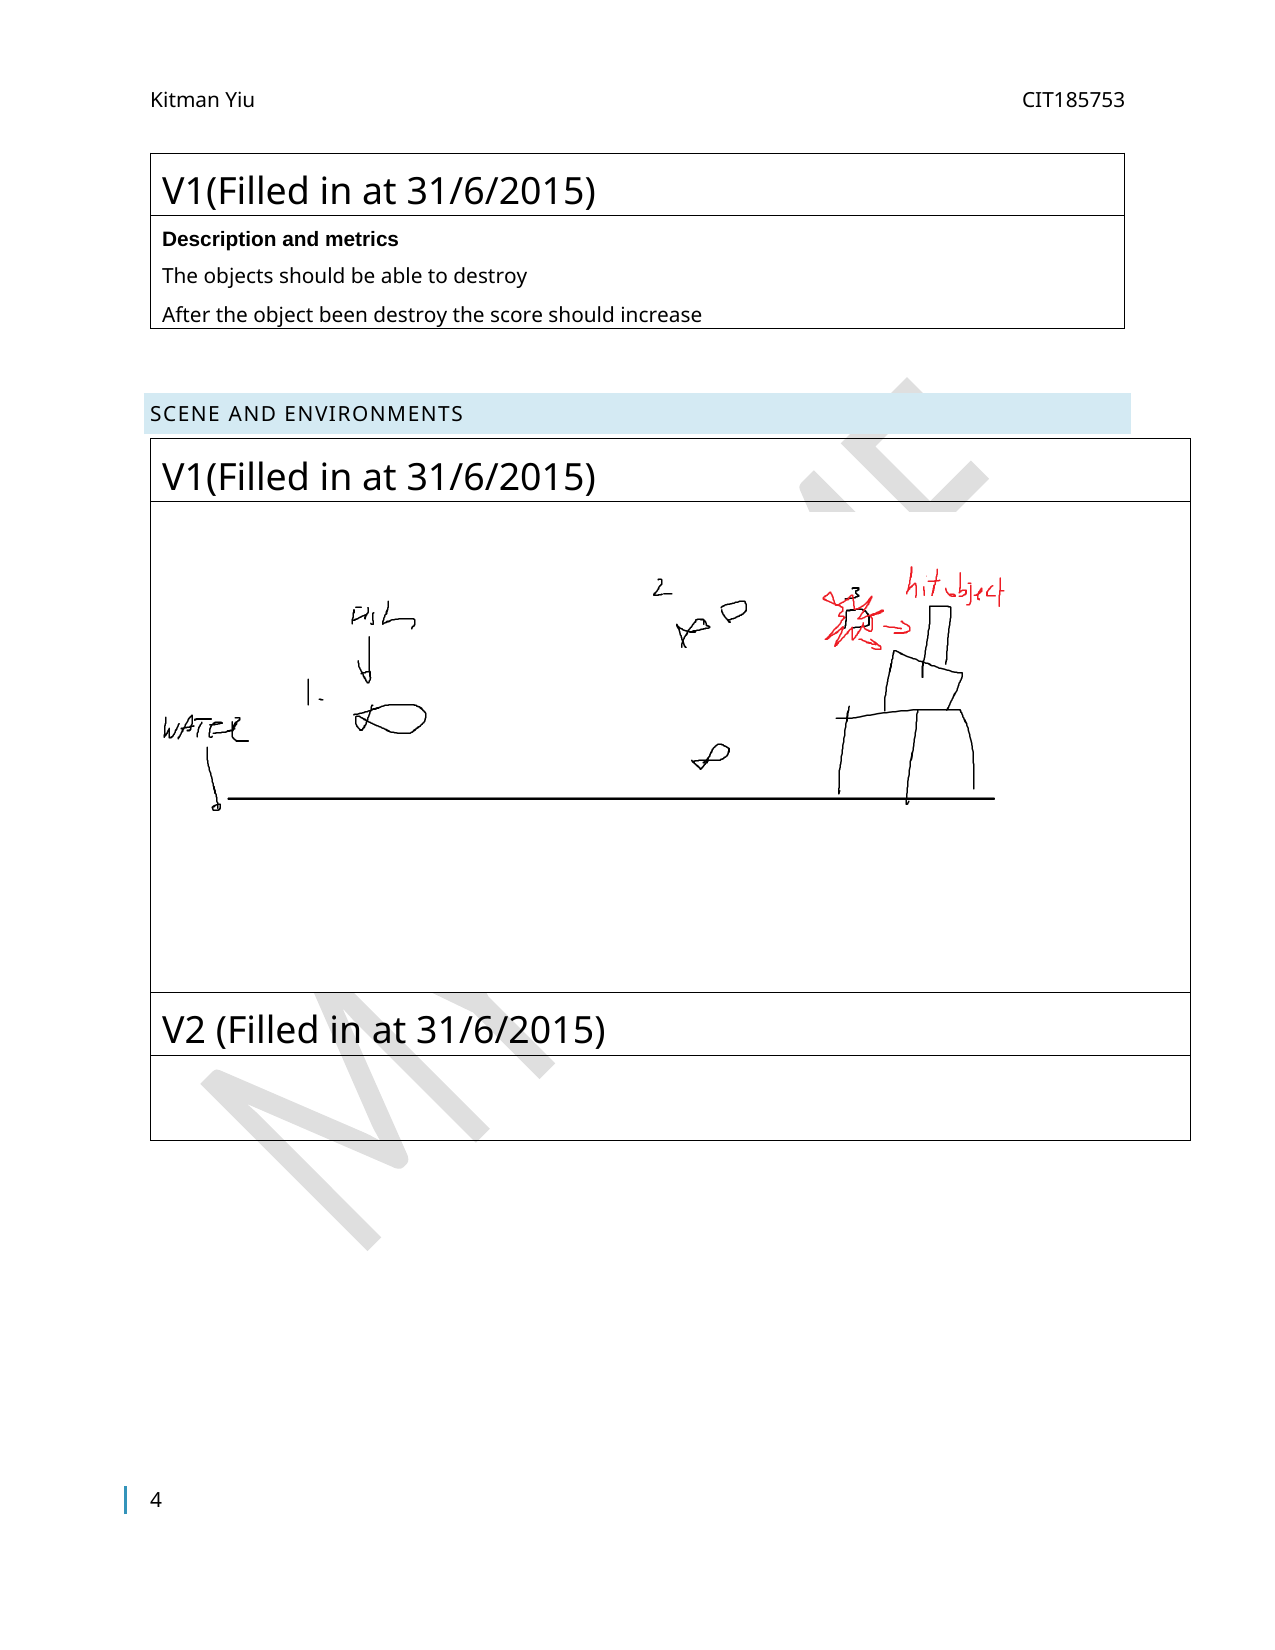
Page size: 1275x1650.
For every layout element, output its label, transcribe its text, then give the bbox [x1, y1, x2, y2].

table_header V1(Filled in at 31/6/2015) [151, 154, 1124, 215]
table_cell V2 (Filled in at 31/6/2015) [151, 993, 1190, 1054]
table_cell Description and metrics The objects should be able to destroy After the object been destroy the score should increase [151, 216, 1124, 328]
table_cell [151, 502, 1190, 992]
table_header V1(Filled in at 31/6/2015) [151, 439, 1190, 501]
picture [161, 512, 1137, 992]
table_cell [151, 1056, 1190, 1140]
subtitle SCENE AND Environments [150, 400, 1125, 428]
